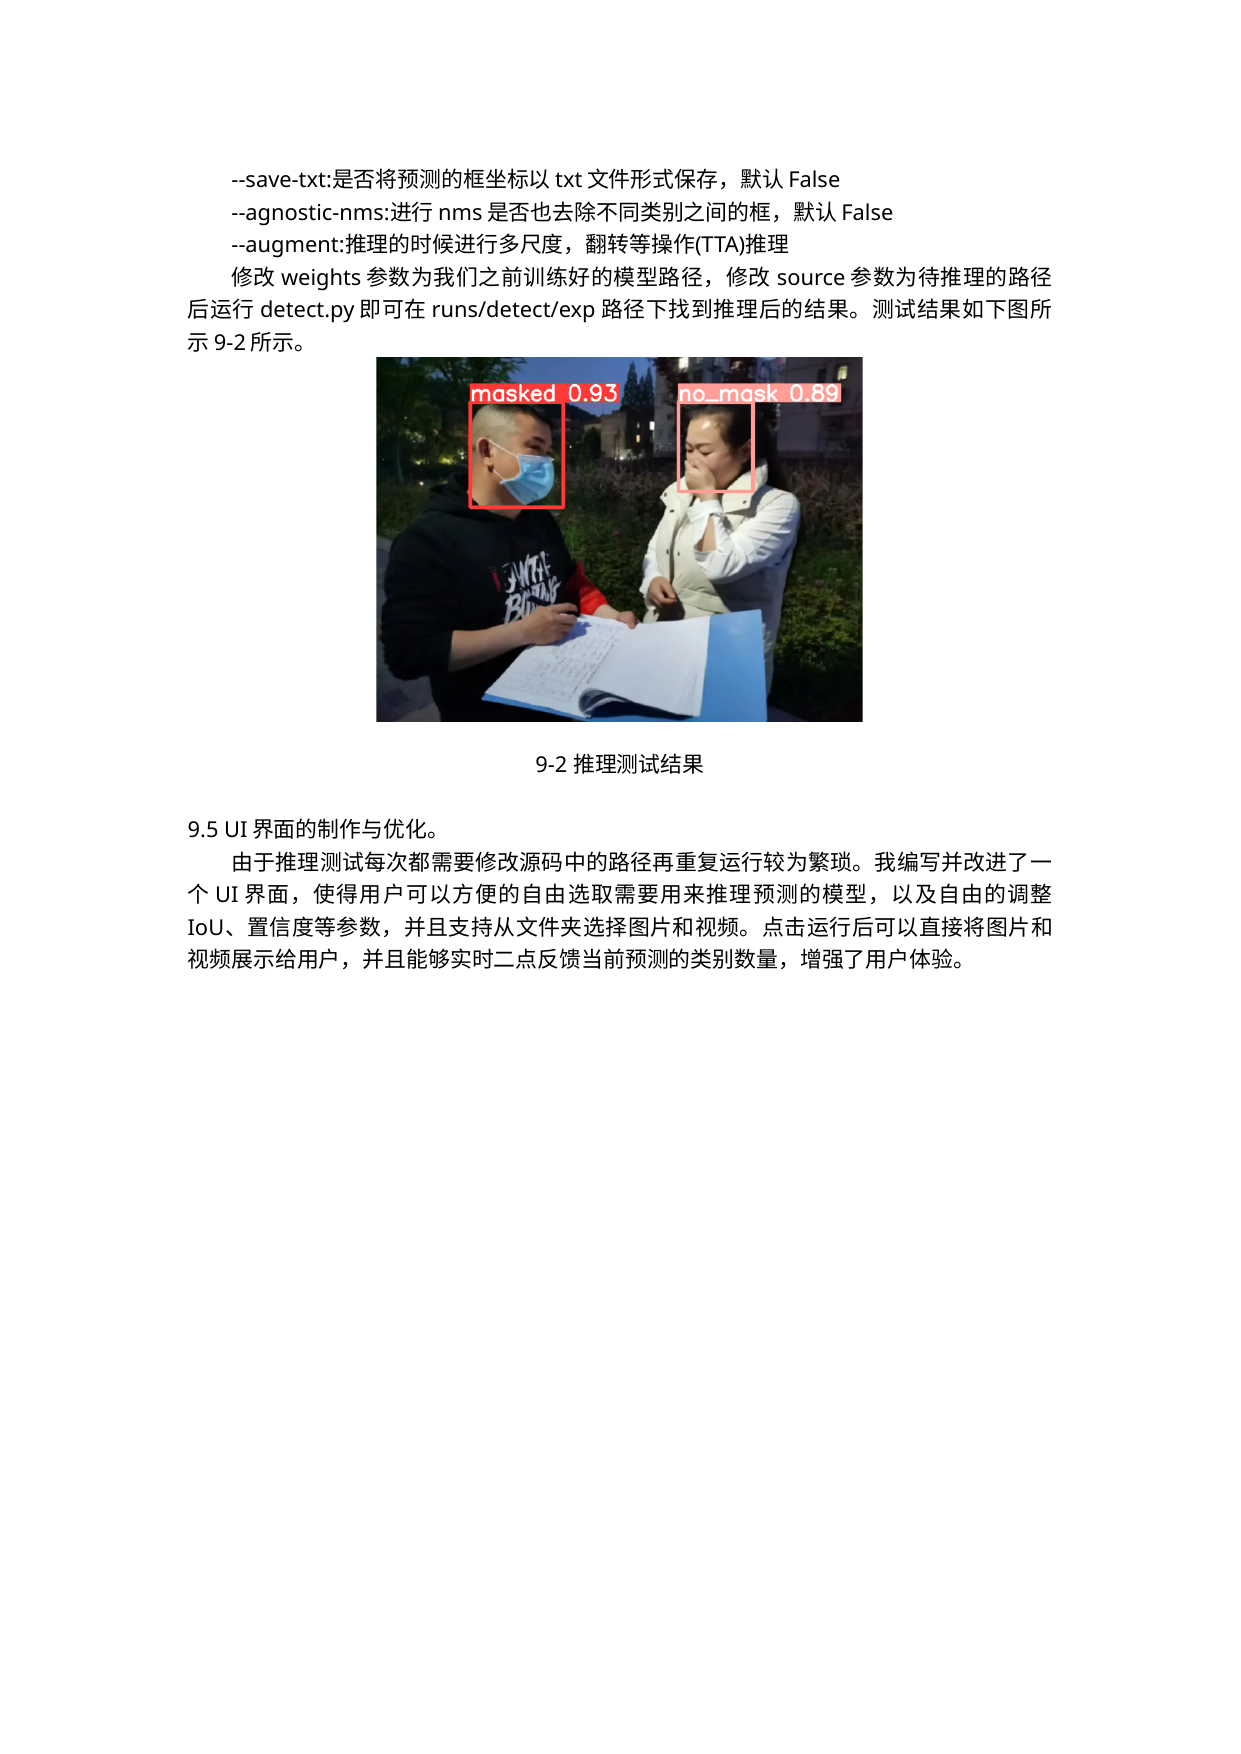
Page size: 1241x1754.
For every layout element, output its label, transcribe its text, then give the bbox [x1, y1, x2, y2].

picture [376, 357, 863, 723]
text 由于推理测试每次都需要修改源码中的路径再重复运行较为繁琐。我编写并改进了一个UI界面，使得用户可以方便的自由选取需要用来推理预测的模型，以及自由的调整IoU、置信度等参数，并且支持从文件夹选择图片和视频。点击运行后可以直接将图片和视频展示给用户，并且能够实时二点反馈当前预测的类别数量，增强了用户体验。 [187, 844, 1053, 974]
text --agnostic-nms:进行nms是否也去除不同类别之间的框，默认False [187, 194, 1053, 227]
text --augment:推理的时候进行多尺度，翻转等操作(TTA)推理 [187, 227, 1053, 259]
table_header 9-2 推理测试结果 [188, 357, 1052, 779]
text 修改weights参数为我们之前训练好的模型路径，修改source参数为待推理的路径后运行detect.py即可在runs/detect/exp路径下找到推理后的结果。测试结果如下图所示9-2所示。 [187, 259, 1053, 357]
text --save-txt:是否将预测的框坐标以txt文件形式保存，默认False [187, 162, 1053, 194]
text 9.5 UI界面的制作与优化。 [187, 812, 1053, 844]
